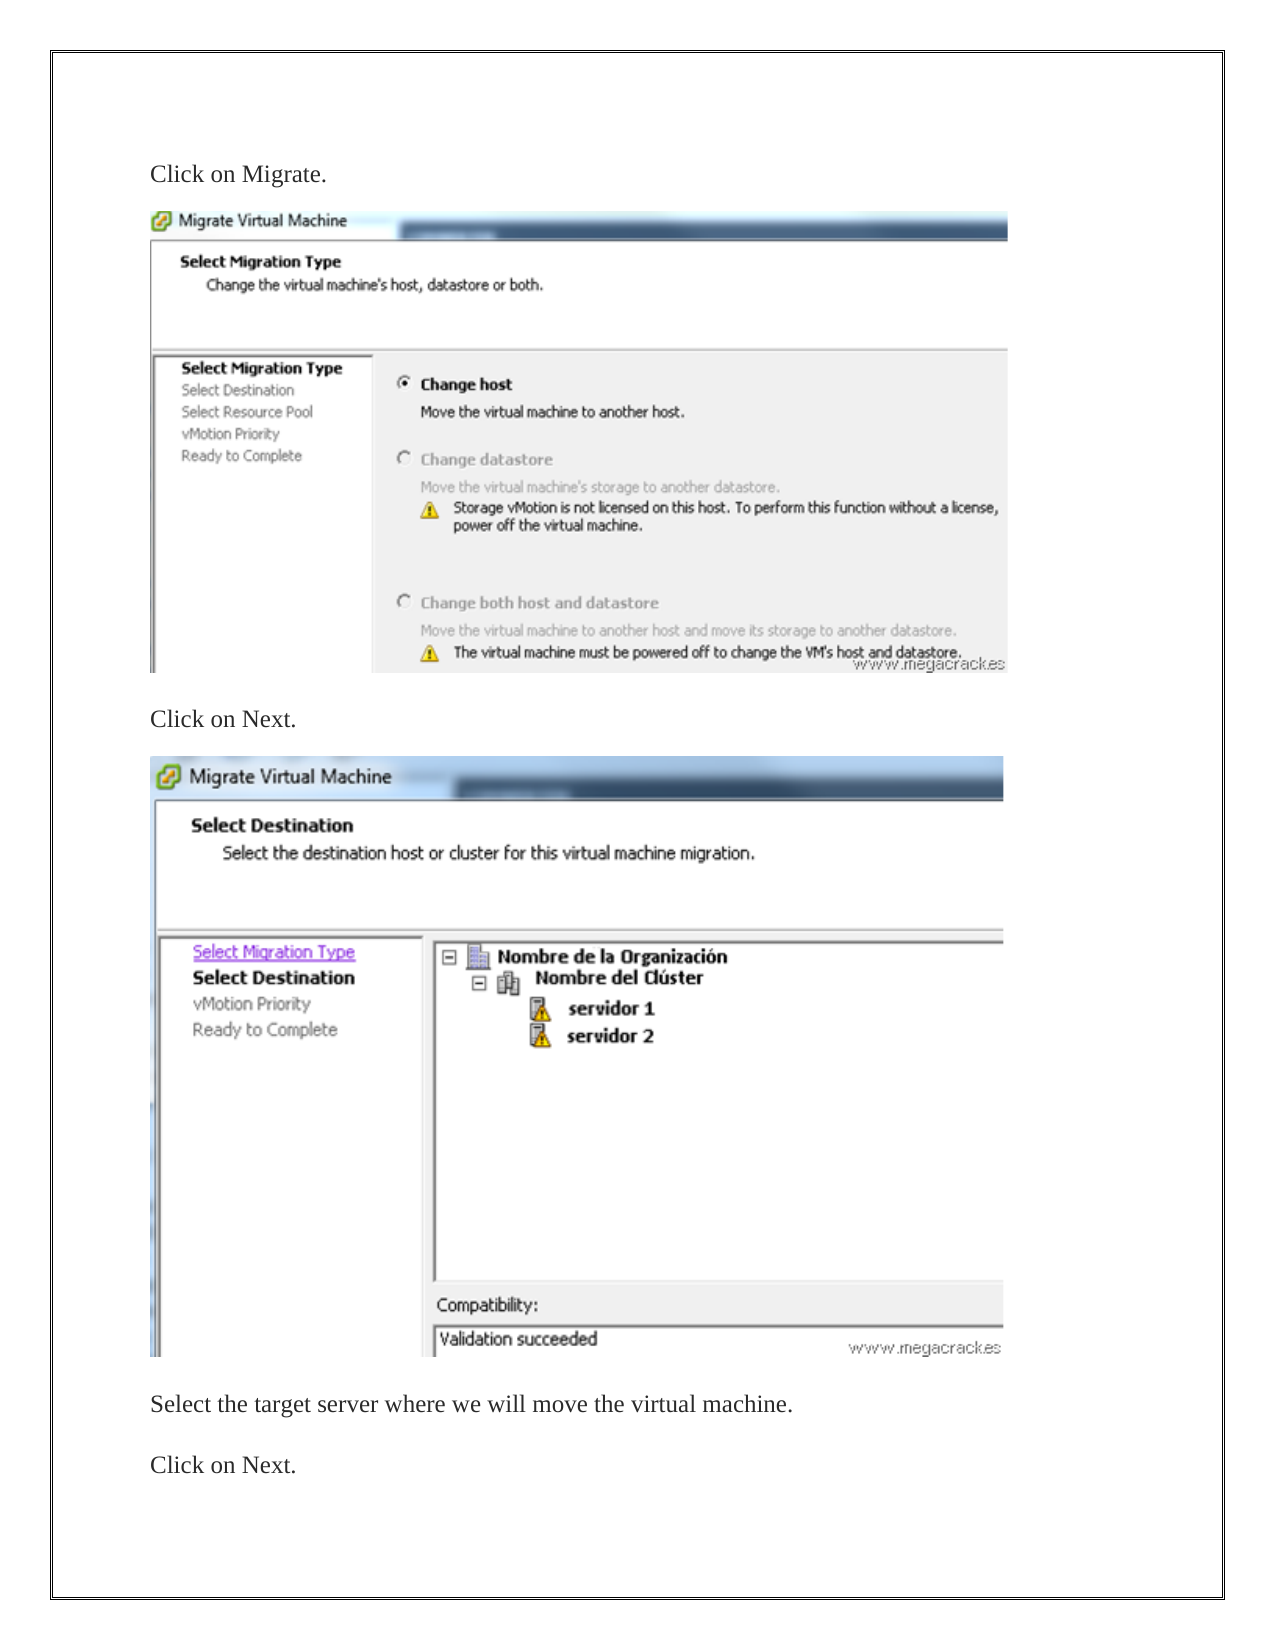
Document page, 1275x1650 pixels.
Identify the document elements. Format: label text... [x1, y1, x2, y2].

picture [150, 211, 1008, 673]
text Select the target server where we will move the virtual machine. [150, 1380, 1125, 1418]
text Click on Next. [150, 696, 1125, 733]
picture [150, 756, 1004, 1357]
text Click on Next. [150, 1441, 1125, 1478]
text Click on Migrate. [150, 150, 1125, 187]
